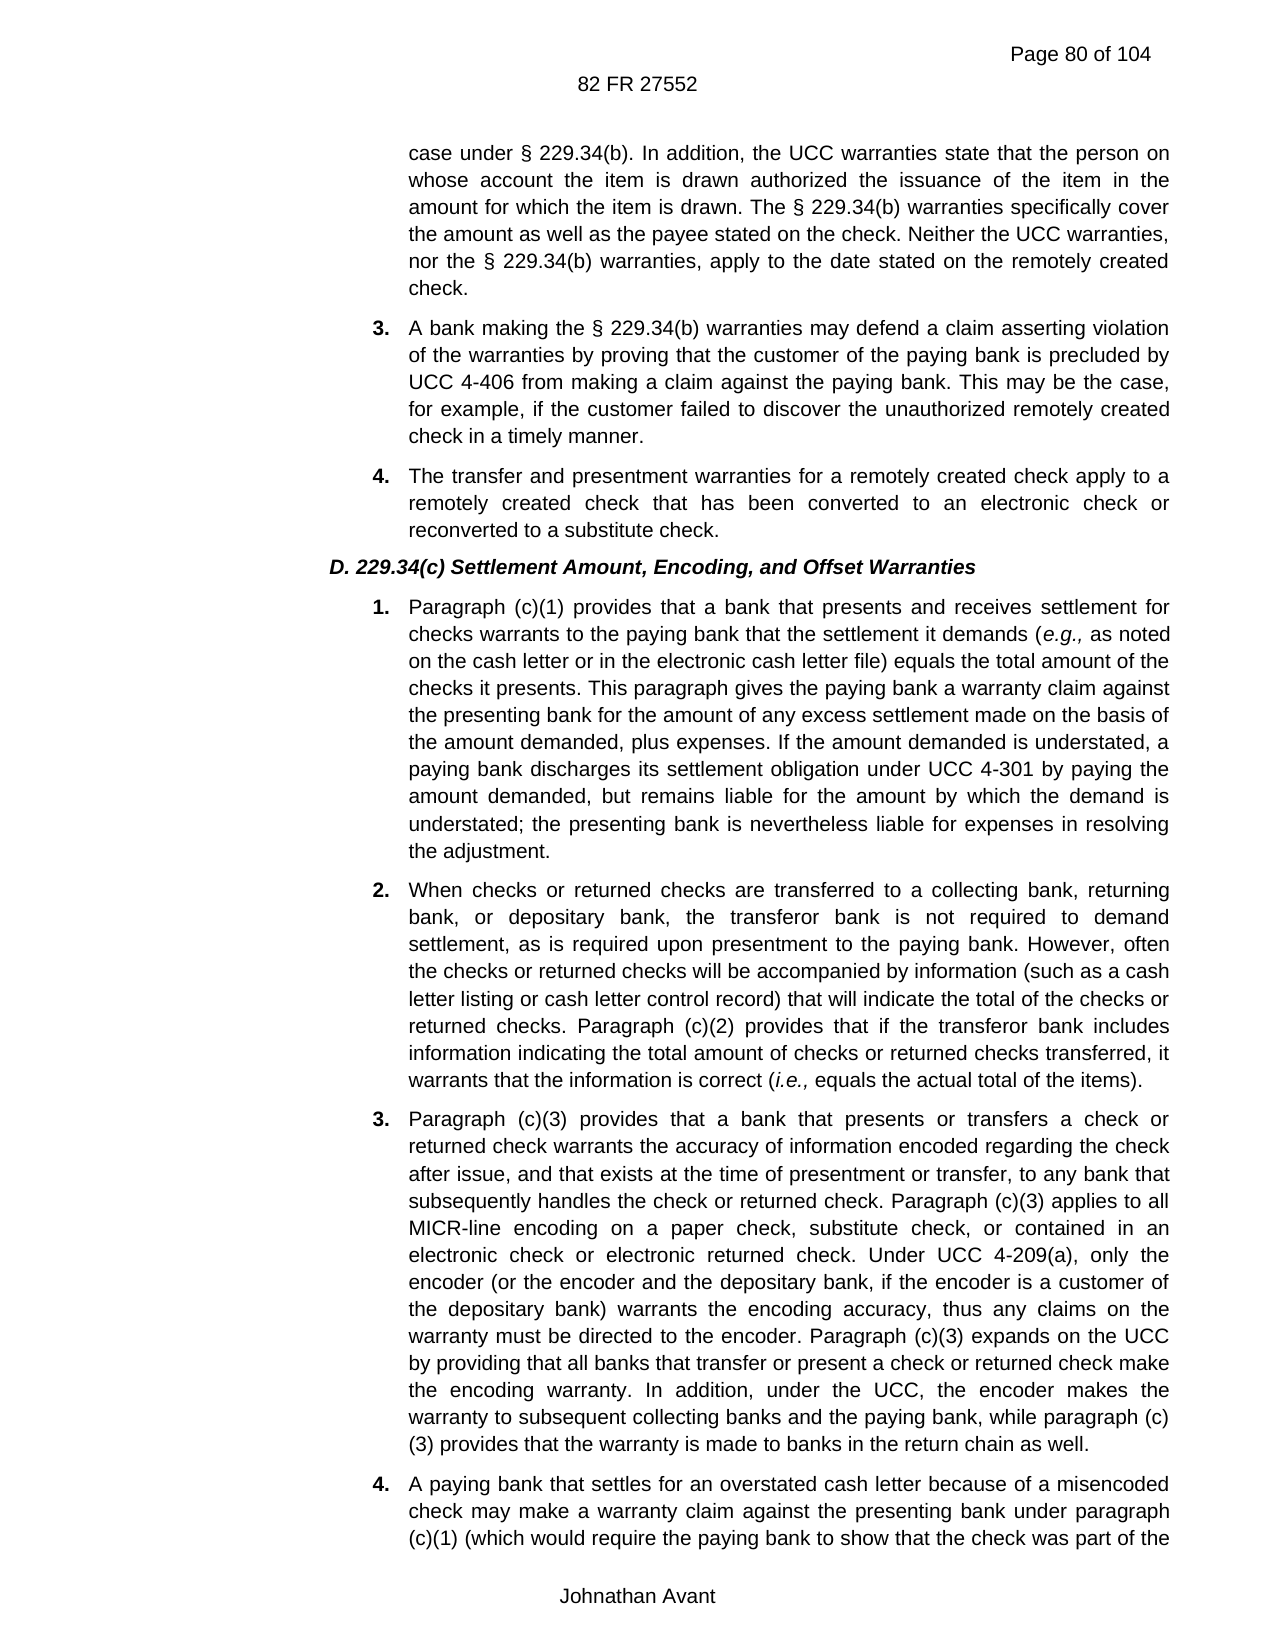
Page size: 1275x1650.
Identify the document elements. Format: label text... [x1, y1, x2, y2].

list , Encoding, and Offset Warranties [329, 554, 1171, 579]
list Paragraph (c)(3) provides that a bank that presents or transfers a check or returned check warrants the accuracy of information encoded regarding the check after issue, and that exists at the time of presentment or transfer, to any bank that subsequently handles the check or returned check. Paragraph (c)(3) applies to all MICR-line encoding on a paper check, substitute check, or contained in an electronic check or electronic returned check. Under UCC 4-209(a), only the encoder (or the encoder and the depositary bank, if the encoder is a customer of the depositary bank) warrants the encoding accuracy, thus any claims on the warranty must be directed to the encoder. Paragraph (c)(3) expands on the UCC by providing that all banks that transfer or present a check or returned check make the encoding warranty. In addition, under the UCC, the encoder makes the warranty to subsequent collecting banks and the paying bank, while paragraph (c)(3) provides that the warranty is made to banks in the return chain as well. [367, 1104, 1171, 1456]
list Paragraph (c)(1) provides that a bank that presents and receives settlement for checks warrants to the paying bank that the settlement it demands (e.g., as noted on the cash letter or in the electronic cash letter file) equals the total amount of the checks it presents. This paragraph gives the paying bank a warranty claim against the presenting bank for the amount of any excess settlement made on the basis of the amount demanded, plus expenses. If the amount demanded is understated, a paying bank discharges its settlement obligation under UCC 4-301 by paying the amount demanded, but remains liable for the amount by which the demand is understated; the presenting bank is nevertheless liable for expenses in resolving the adjustment. [367, 592, 1171, 862]
list The transfer and presentment warranties for a remotely created check apply to a remotely created check that has been converted to an electronic check or reconverted to a substitute check. [367, 460, 1171, 542]
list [367, 1469, 1171, 1550]
list When checks or returned checks are transferred to a collecting bank, returning bank, or depositary bank, the transferor bank is not required to demand settlement, as is required upon presentment to the paying bank. However, often the checks or returned checks will be accompanied by information (such as a cash letter listing or cash letter control record) that will indicate the total of the checks or returned checks. Paragraph (c)(2) provides that if the transferor bank includes information indicating the total amount of checks or returned checks transferred, it warrants that the information is correct (i.e., equals the actual total of the items). [367, 875, 1171, 1092]
list A bank making the § 229.34(b) warranties may defend a claim asserting violation of the warranties by proving that the customer of the paying bank is precluded by UCC 4-406 from making a claim against the paying bank. This may be the case, for example, if the customer failed to discover the unauthorized remotely created check in a timely manner. [367, 312, 1171, 448]
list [367, 137, 1171, 300]
